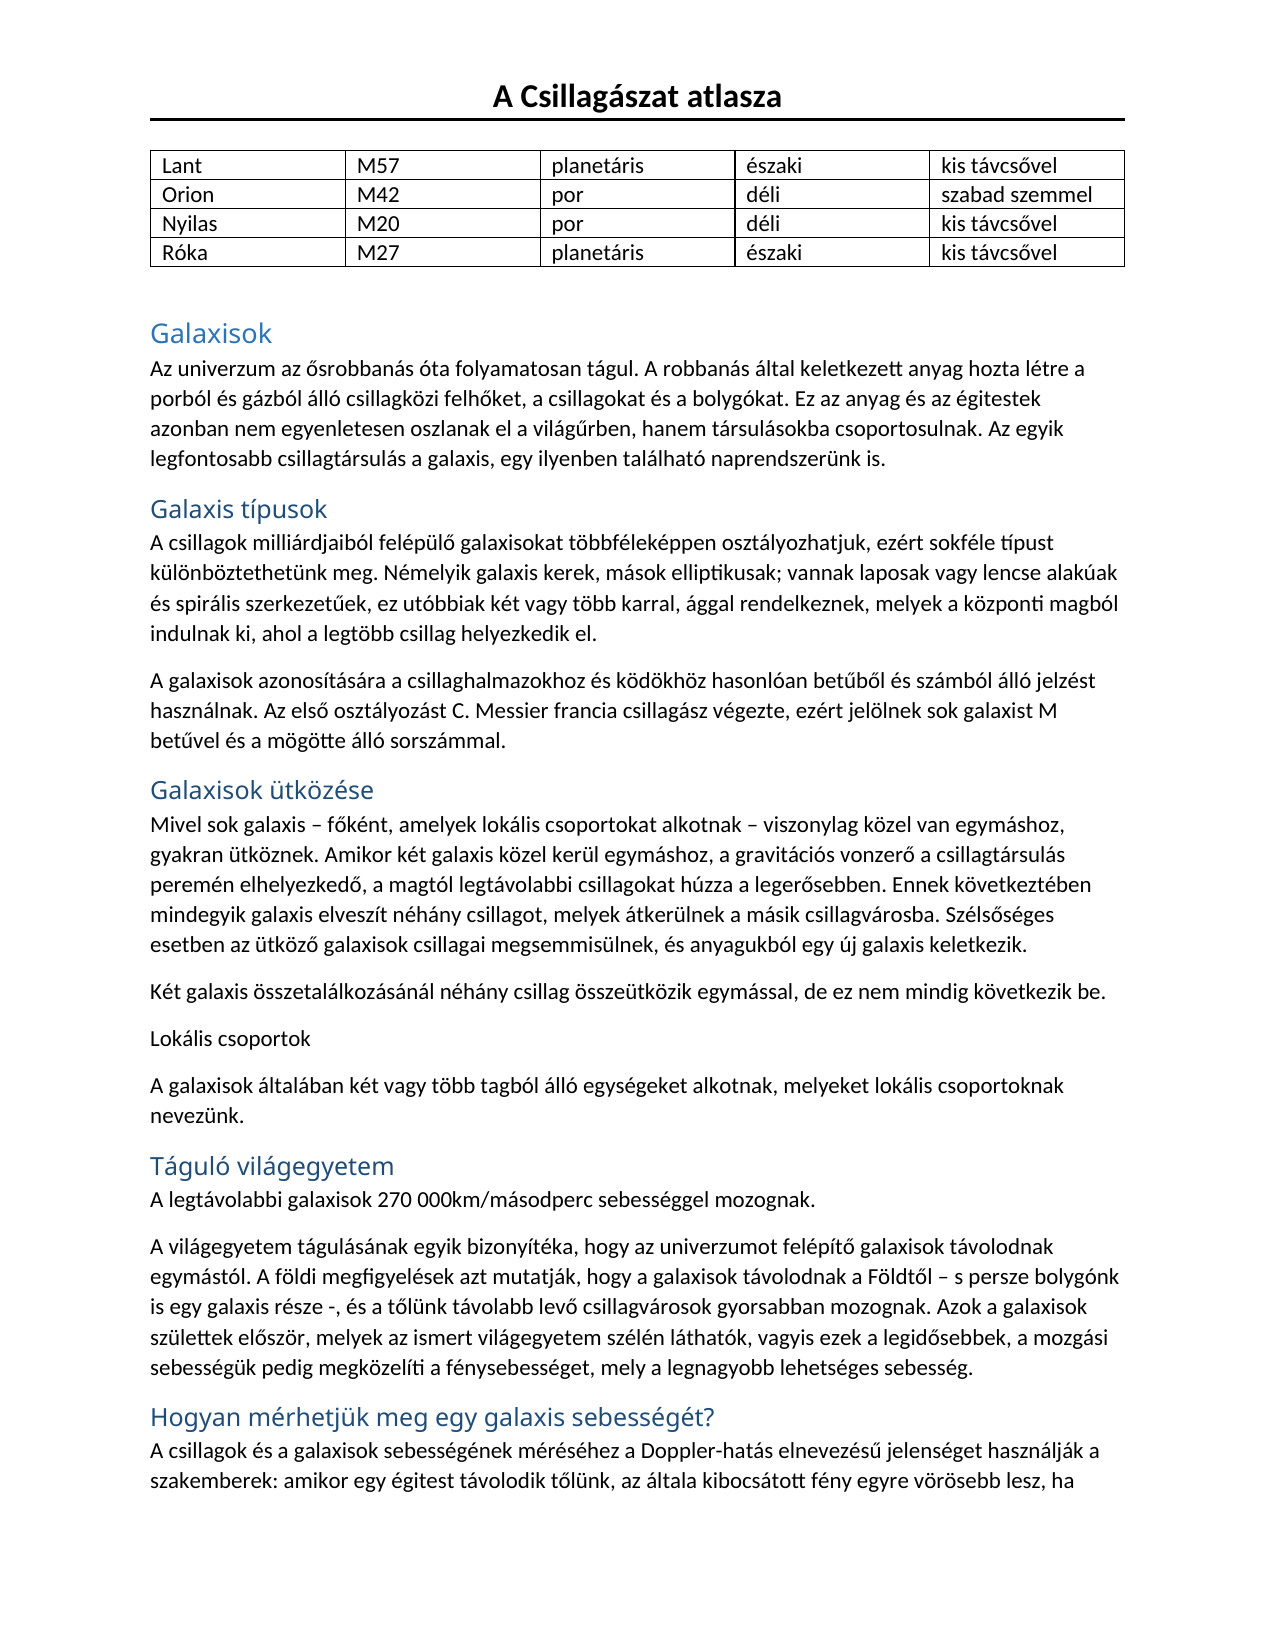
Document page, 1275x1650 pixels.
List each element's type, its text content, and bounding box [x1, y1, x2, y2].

table_cell Lant [151, 151, 345, 179]
table_cell por [541, 180, 734, 208]
table_cell M27 [346, 238, 540, 266]
text Mivel sok galaxis – főként, amelyek lokális csoportokat alkotnak – viszonylag közel van egymáshoz, gyakran ütköznek. Amikor két galaxis közel kerül egymáshoz, a gravitációs vonzerő a csillagtársulás peremén elhelyezkedő, a magtól legtávolabbi csillagokat húzza a legerősebben. Ennek következtében mindegyik galaxis elveszít néhány csillagot, melyek átkerülnek a másik csillagvárosba. Szélsőséges esetben az ütköző galaxisok csillagai megsemmisülnek, és anyagukból egy új galaxis keletkezik. [150, 810, 1125, 959]
table_cell M42 [346, 180, 540, 208]
table_cell M57 [346, 151, 540, 179]
subtitle Hogyan mérhetjük meg egy galaxis sebességét? [150, 1400, 1125, 1434]
text Lokális csoportok [150, 1024, 1125, 1052]
table_cell déli [736, 209, 929, 237]
table_cell kis távcsővel [930, 238, 1124, 266]
text A csillagok milliárdjaiból felépülő galaxisokat többféleképpen osztályozhatjuk, ezért sokféle típust különböztethetünk meg. Némelyik galaxis kerek, mások elliptikusak; vannak laposak vagy lencse alakúak és spirális szerkezetűek, ez utóbbiak két vagy több karral, ággal rendelkeznek, melyek a központi magból indulnak ki, ahol a legtöbb csillag helyezkedik el. [150, 528, 1125, 647]
table_cell északi [736, 238, 929, 266]
text Az univerzum az ősrobbanás óta folyamatosan tágul. A robbanás által keletkezett anyag hozta létre a porból és gázból álló csillagközi felhőket, a csillagokat és a bolygókat. Ez az anyag és az égitestek azonban nem egyenletesen oszlanak el a világűrben, hanem társulásokba csoportosulnak. Az egyik legfontosabb csillagtársulás a galaxis, egy ilyenben található naprendszerünk is. [150, 354, 1125, 473]
table_cell M20 [346, 209, 540, 237]
table_cell északi [736, 151, 929, 179]
text A világegyetem tágulásának egyik bizonyítéka, hogy az univerzumot felépítő galaxisok távolodnak egymástól. A földi megfigyelések azt mutatják, hogy a galaxisok távolodnak a Földtől – s persze bolygónk is egy galaxis része -, és a tőlünk távolabb levő csillagvárosok gyorsabban mozognak. Azok a galaxisok születtek először, melyek az ismert világegyetem szélén láthatók, vagyis ezek a legidősebbek, a mozgási sebességük pedig megközelíti a fénysebességet, mely a legnagyobb lehetséges sebesség. [150, 1232, 1125, 1381]
table_cell Róka [151, 238, 345, 266]
table_cell planetáris [541, 238, 734, 266]
table_cell Nyilas [151, 209, 345, 237]
table_cell Orion [151, 180, 345, 208]
subtitle Galaxis típusok [150, 491, 1125, 526]
text Két galaxis összetalálkozásánál néhány csillag összeütközik egymással, de ez nem mindig következik be. [150, 977, 1125, 1006]
text A galaxisok általában két vagy több tagból álló egységeket alkotnak, melyeket lokális csoportoknak nevezünk. [150, 1071, 1125, 1129]
text A legtávolabbi galaxisok 270 000km/másodperc sebességgel mozognak. [150, 1185, 1125, 1213]
subtitle Galaxisok ütközése [150, 773, 1125, 807]
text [150, 1436, 1125, 1495]
table_cell planetáris [541, 151, 734, 179]
table_cell kis távcsővel [930, 209, 1124, 237]
subtitle Galaxisok [150, 314, 1125, 351]
table_cell por [541, 209, 734, 237]
text A galaxisok azonosítására a csillaghalmazokhoz és ködökhöz hasonlóan betűből és számból álló jelzést használnak. Az első osztályozást C. Messier francia csillagász végezte, ezért jelölnek sok galaxist M betűvel és a mögötte álló sorszámmal. [150, 666, 1125, 754]
table_cell kis távcsővel [930, 151, 1124, 179]
table_cell déli [736, 180, 929, 208]
table_cell szabad szemmel [930, 180, 1124, 208]
subtitle Táguló világegyetem [150, 1148, 1125, 1182]
